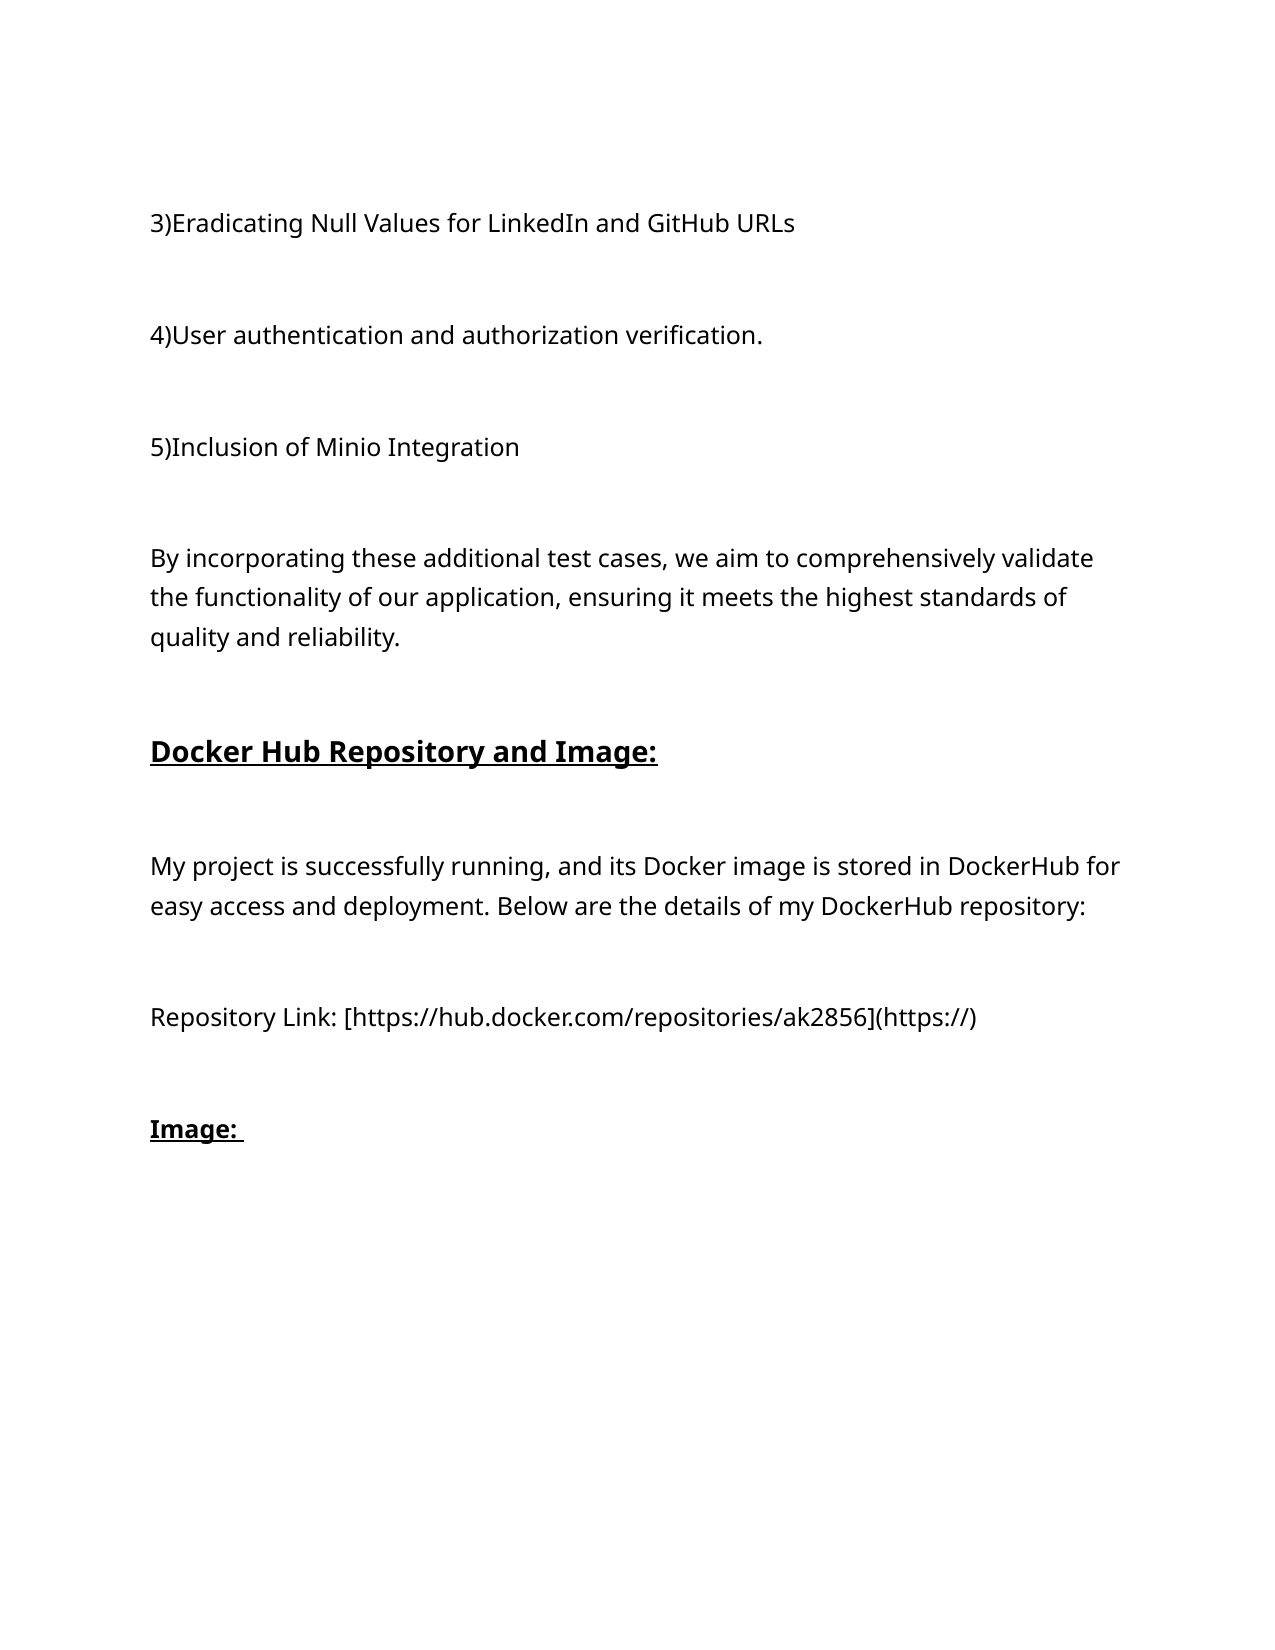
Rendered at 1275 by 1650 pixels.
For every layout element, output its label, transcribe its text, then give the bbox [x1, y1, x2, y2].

text Docker Hub Repository and Image: [150, 731, 1125, 771]
text 3)Eradicating Null Values for LinkedIn and GitHub URLs [150, 206, 1125, 240]
text 4)User authentication and authorization verification. [150, 317, 1125, 352]
text Repository Link: [https://hub.docker.com/repositories/ak2856](https://) [150, 1000, 1125, 1034]
text My project is successfully running, and its Docker image is stored in DockerHub for easy access and deployment. Below are the details of my DockerHub repository: [150, 849, 1125, 922]
text By incorporating these additional test cases, we aim to comprehensively validate the functionality of our application, ensuring it meets the highest standards of quality and reliability. [150, 541, 1125, 653]
text 5)Inclusion of Minio Integration [150, 429, 1125, 463]
text Image: [150, 1111, 1125, 1146]
